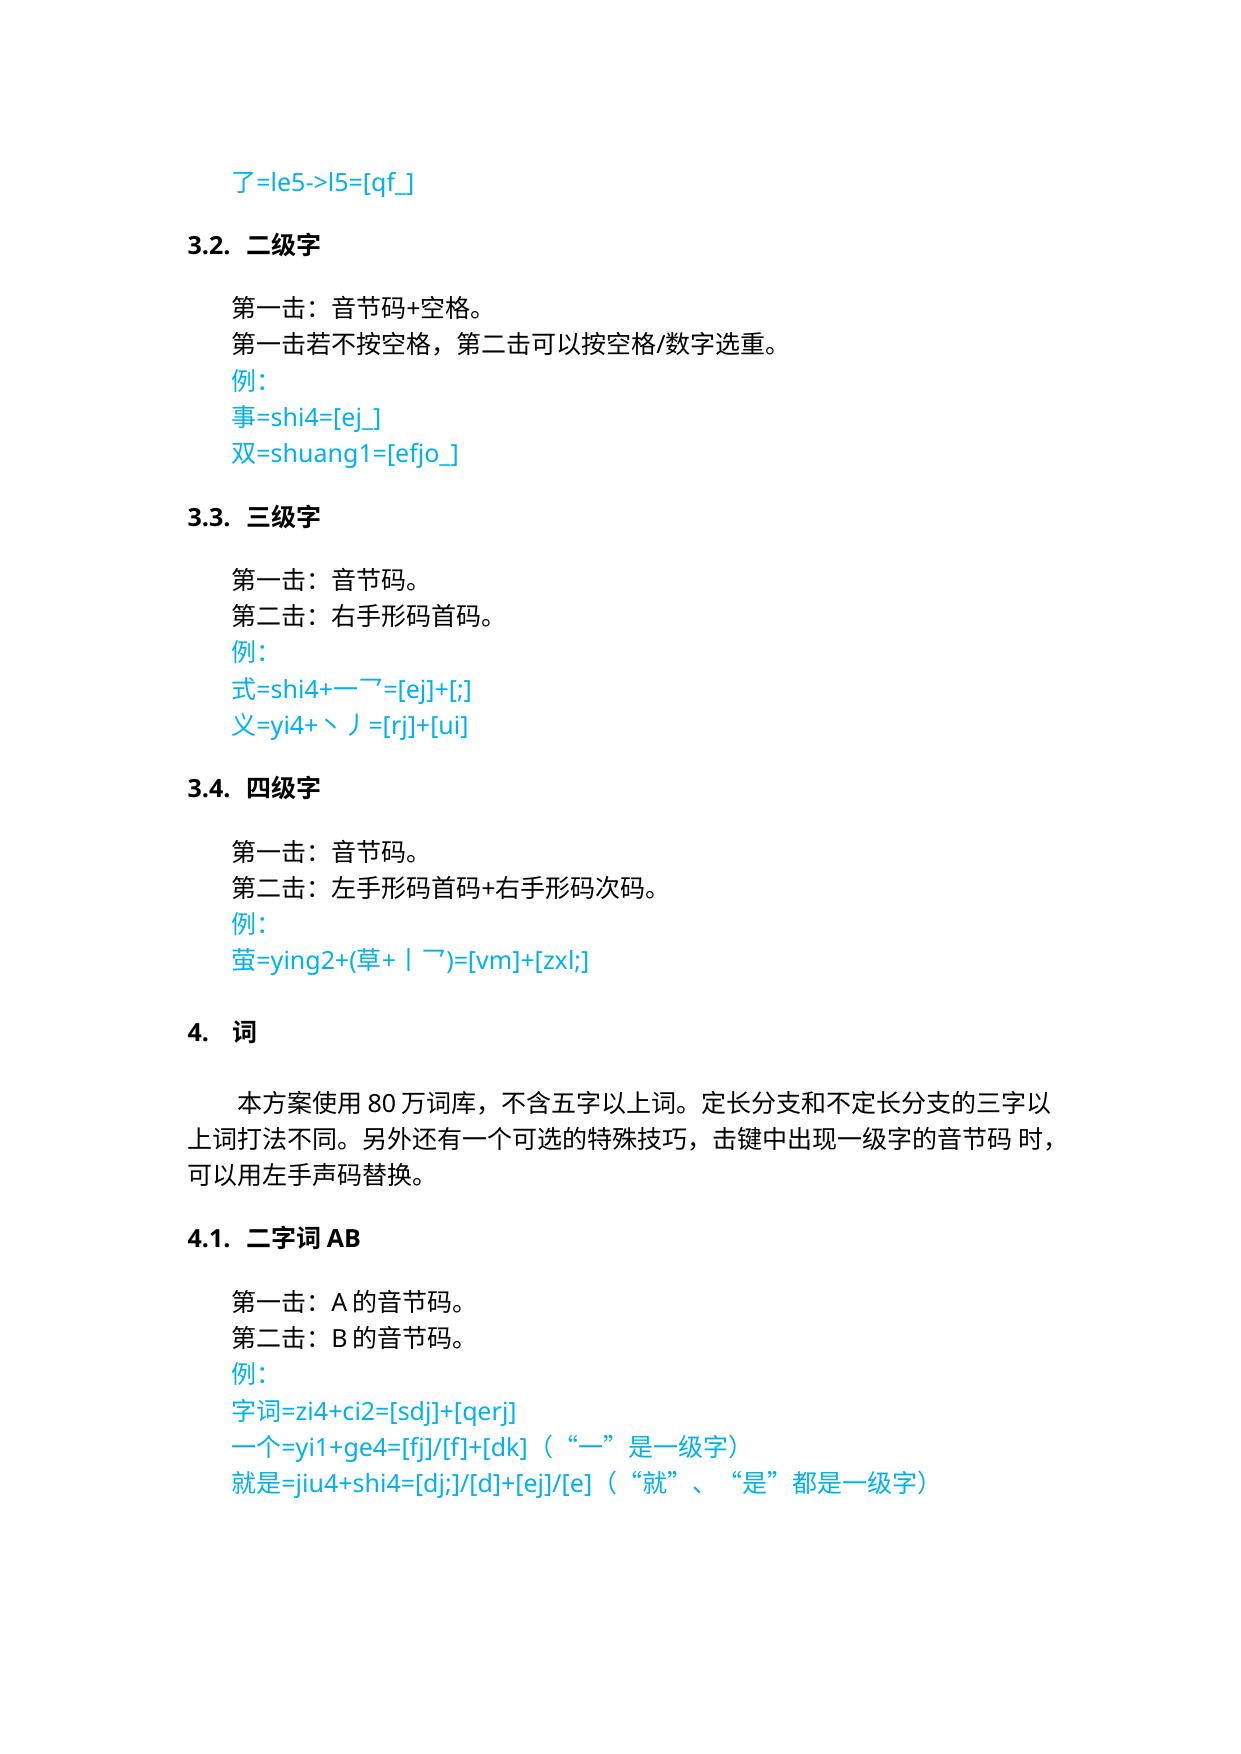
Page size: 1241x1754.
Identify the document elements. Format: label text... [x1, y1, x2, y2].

text 例： [187, 361, 1053, 397]
subtitle 二级字 [187, 225, 1053, 262]
text 第一击：音节码。 [187, 560, 1053, 597]
text 一个=yi1+ge4=[fj]/[f]+[dk]（“一”是一级字） [231, 1427, 1053, 1463]
text 第二击：B的音节码。 [231, 1318, 1053, 1355]
text 第二击：左手形码首码+右手形码次码。 [231, 868, 1053, 904]
text 字词=zi4+ci2=[sdj]+[qerj] [231, 1391, 1053, 1427]
text 事=shi4=[ej_] [187, 397, 1053, 434]
text 第二击：右手形码首码。 [187, 597, 1053, 633]
text 第一击若不按空格，第二击可以按空格/数字选重。 [187, 325, 1053, 361]
text 双=shuang1=[efjo_] [187, 434, 1053, 470]
subtitle 二字词AB [187, 1219, 1053, 1255]
text 了=le5->l5=[qf_] [187, 162, 1053, 198]
subtitle 四级字 [187, 769, 1053, 805]
text 式=shi4+一乛=[ej]+[;] [187, 669, 1053, 705]
text 例： [187, 633, 1053, 669]
text 第一击：音节码。 [231, 832, 1053, 868]
text 第一击：A的音节码。 [231, 1282, 1053, 1318]
subtitle 词 [187, 1012, 1053, 1049]
text 义=yi4+丶丿=[rj]+[ui] [187, 705, 1053, 742]
text 萤=ying2+(草+丨乛)=[vm]+[zxl;] [231, 941, 1053, 977]
text 就是=jiu4+shi4=[dj;]/[d]+[ej]/[e]（“就”、“是”都是一级字） [231, 1463, 1053, 1500]
text 例： [231, 1355, 1053, 1391]
text 例： [231, 904, 1053, 941]
text 本方案使用80万词库，不含五字以上词。定长分支和不定长分支的三字以上词打法不同。另外还有一个可选的特殊技巧，击键中出现一级字的音节码 时，可以用左手声码替换。 [187, 1083, 1053, 1192]
text 第一击：音节码+空格。 [187, 289, 1053, 325]
subtitle 三级字 [187, 497, 1053, 533]
